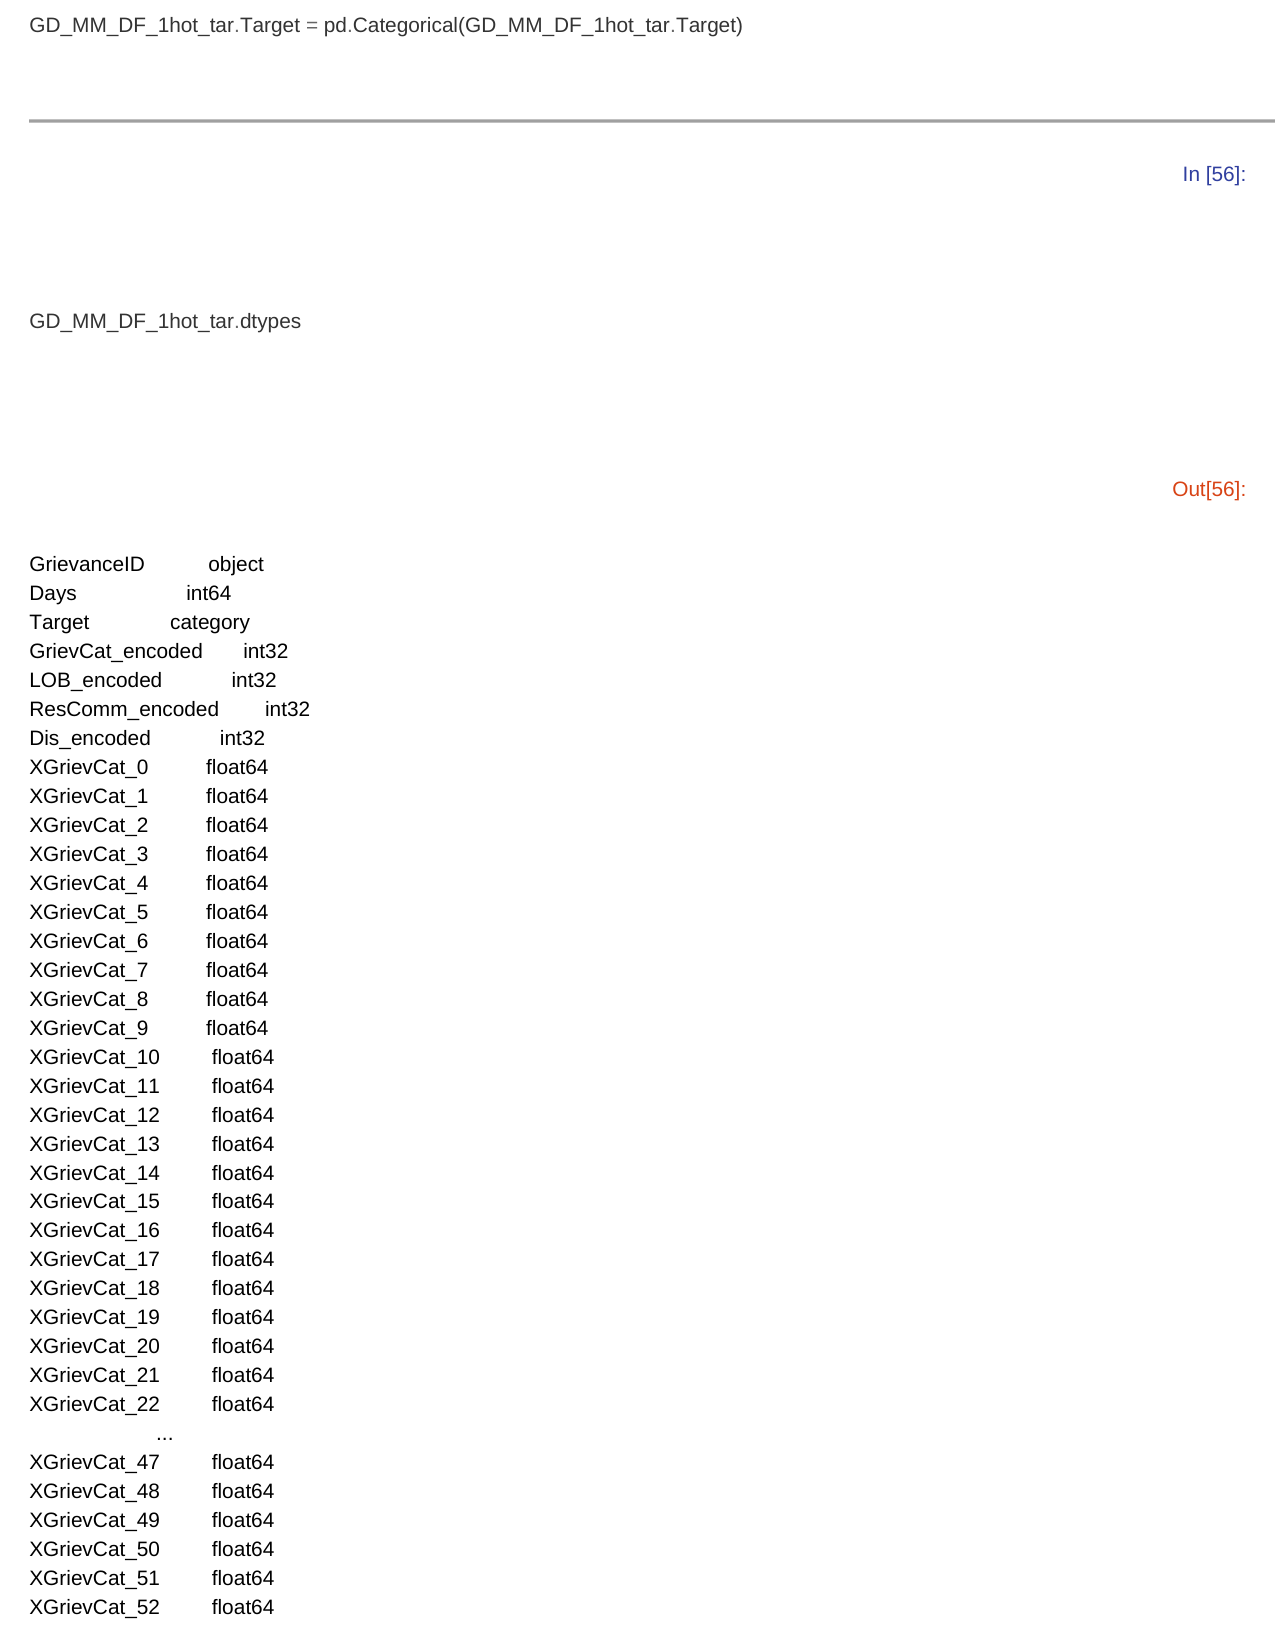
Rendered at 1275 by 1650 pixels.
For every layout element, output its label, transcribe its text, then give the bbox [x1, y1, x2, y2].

text Out[56]: [29, 477, 1246, 501]
text GD_MM_DF_1hot_tar.Target = pd.Categorical(GD_MM_DF_1hot_tar.Target) [29, 12, 1246, 65]
text In [56]: [29, 162, 1246, 186]
text GD_MM_DF_1hot_tar.dtypes [29, 309, 1246, 361]
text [29, 552, 1246, 1619]
